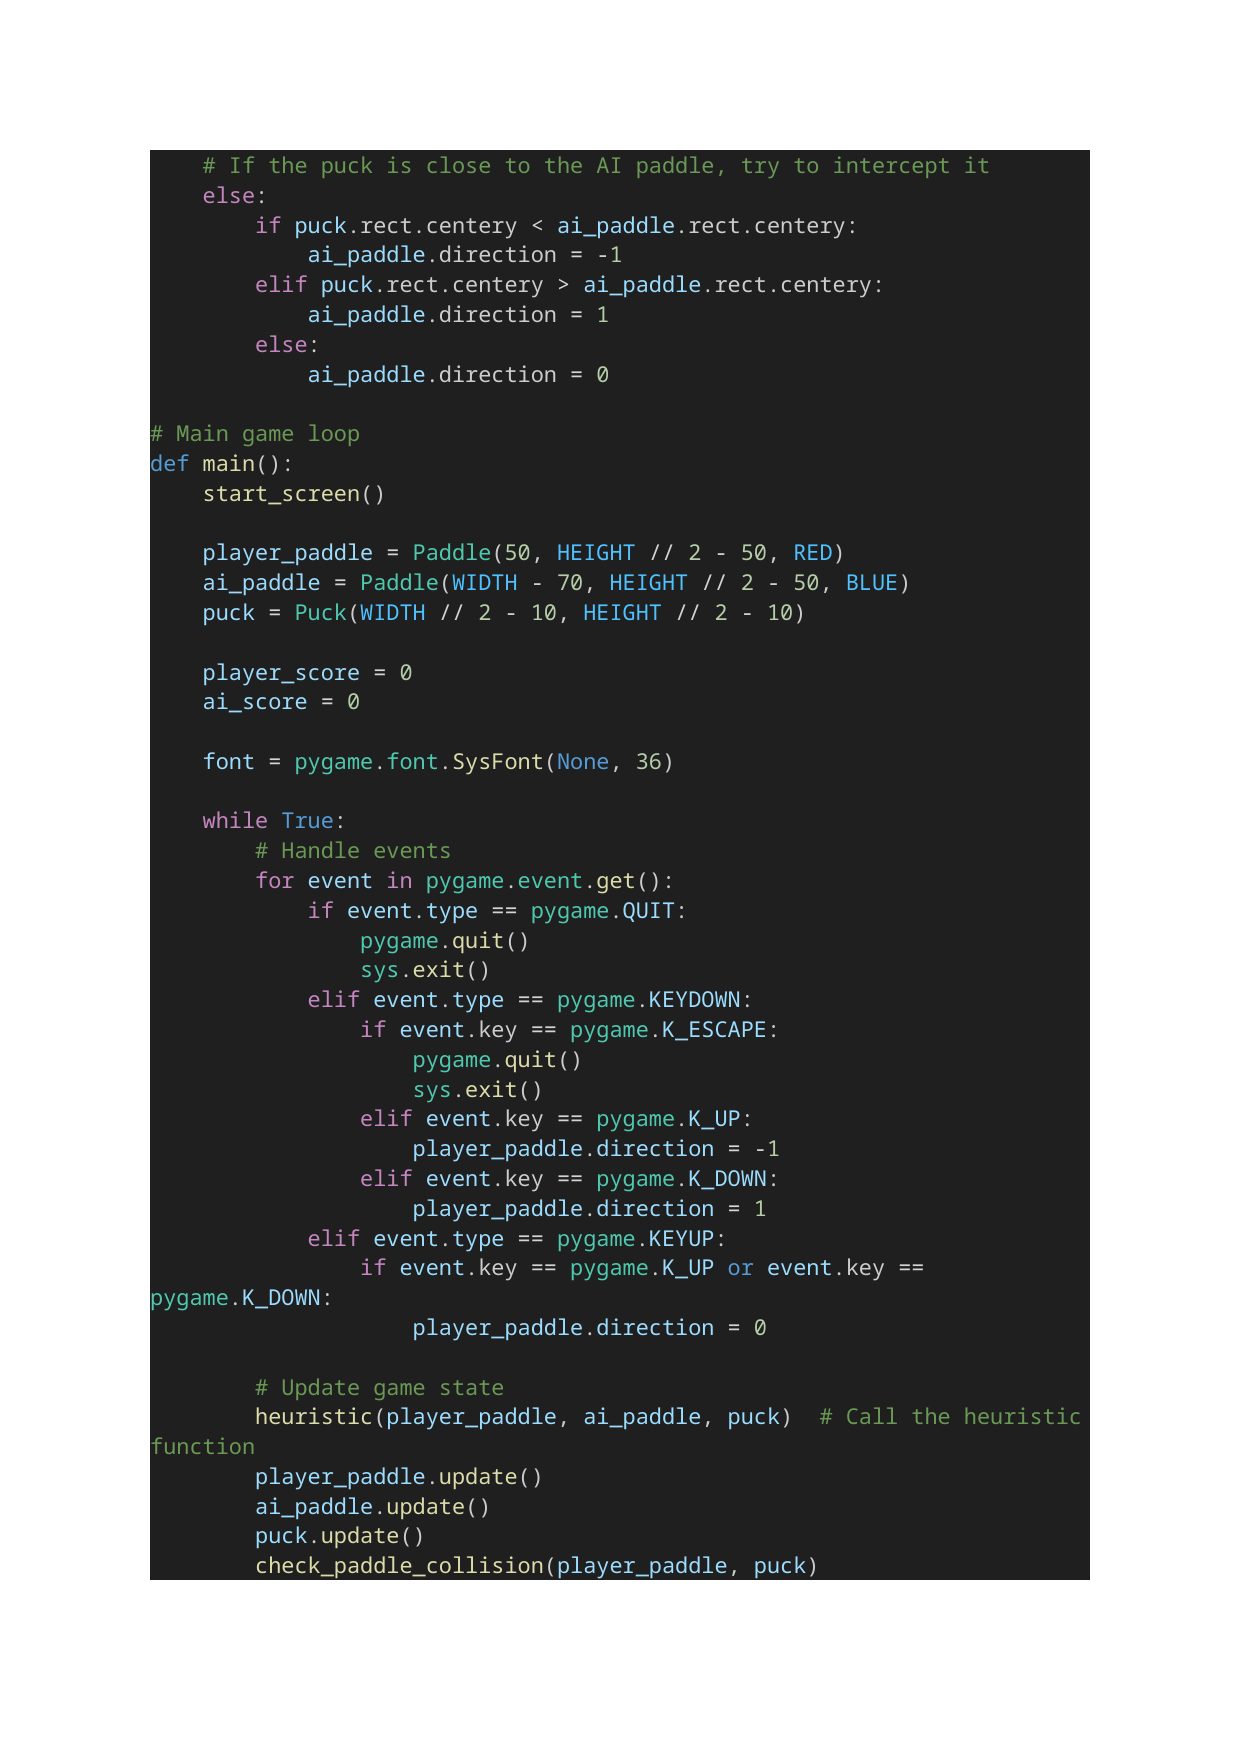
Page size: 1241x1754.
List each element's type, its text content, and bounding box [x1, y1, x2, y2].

text puck.update() [150, 1520, 1090, 1550]
text elif event.key == pygame.K_UP: [150, 1103, 1090, 1133]
text while True: [150, 805, 1090, 835]
text player_paddle.direction = 0 [150, 1312, 1090, 1342]
text sys.exit() [150, 1073, 1090, 1103]
text player_paddle.update() [150, 1461, 1090, 1491]
text heuristic(player_paddle, ai_paddle, puck) # Call the heuristic function [150, 1401, 1090, 1461]
text if event.key == pygame.K_UP or event.key == pygame.K_DOWN: [150, 1252, 1090, 1312]
text ai_paddle = Paddle(WIDTH - 70, HEIGHT // 2 - 50, BLUE) [150, 567, 1090, 597]
text elif event.key == pygame.K_DOWN: [150, 1163, 1090, 1193]
text puck = Puck(WIDTH // 2 - 10, HEIGHT // 2 - 10) [150, 597, 1090, 627]
text sys.exit() [150, 954, 1090, 984]
text player_score = 0 [150, 656, 1090, 686]
text # Handle events [150, 835, 1090, 865]
text font = pygame.font.SysFont(None, 36) [150, 746, 1090, 776]
text ai_paddle.update() [150, 1491, 1090, 1520]
text pygame.quit() [150, 924, 1090, 954]
text else: [150, 180, 1090, 209]
text def main(): [150, 448, 1090, 478]
text elif event.type == pygame.KEYUP: [150, 1222, 1090, 1252]
text ai_paddle.direction = -1 [150, 239, 1090, 269]
text for event in pygame.event.get(): [150, 865, 1090, 895]
text pygame.quit() [150, 1044, 1090, 1073]
text check_paddle_collision(player_paddle, puck) [150, 1550, 1090, 1580]
text # If the puck is close to the AI paddle, try to intercept it [150, 150, 1090, 180]
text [150, 209, 1090, 239]
text start_screen() [150, 478, 1090, 507]
text elif event.type == pygame.KEYDOWN: [150, 984, 1090, 1014]
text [150, 269, 1090, 299]
text # Main game loop [150, 418, 1090, 448]
text ai_paddle.direction = 1 [150, 299, 1090, 329]
text player_paddle = Paddle(50, HEIGHT // 2 - 50, RED) [150, 537, 1090, 567]
text ai_paddle.direction = 0 [150, 358, 1090, 388]
text if event.key == pygame.K_ESCAPE: [150, 1014, 1090, 1044]
text player_paddle.direction = 1 [150, 1193, 1090, 1222]
text else: [150, 329, 1090, 358]
text if event.type == pygame.QUIT: [150, 895, 1090, 924]
text ai_score = 0 [150, 686, 1090, 716]
text player_paddle.direction = -1 [150, 1133, 1090, 1163]
text # Update game state [150, 1371, 1090, 1401]
